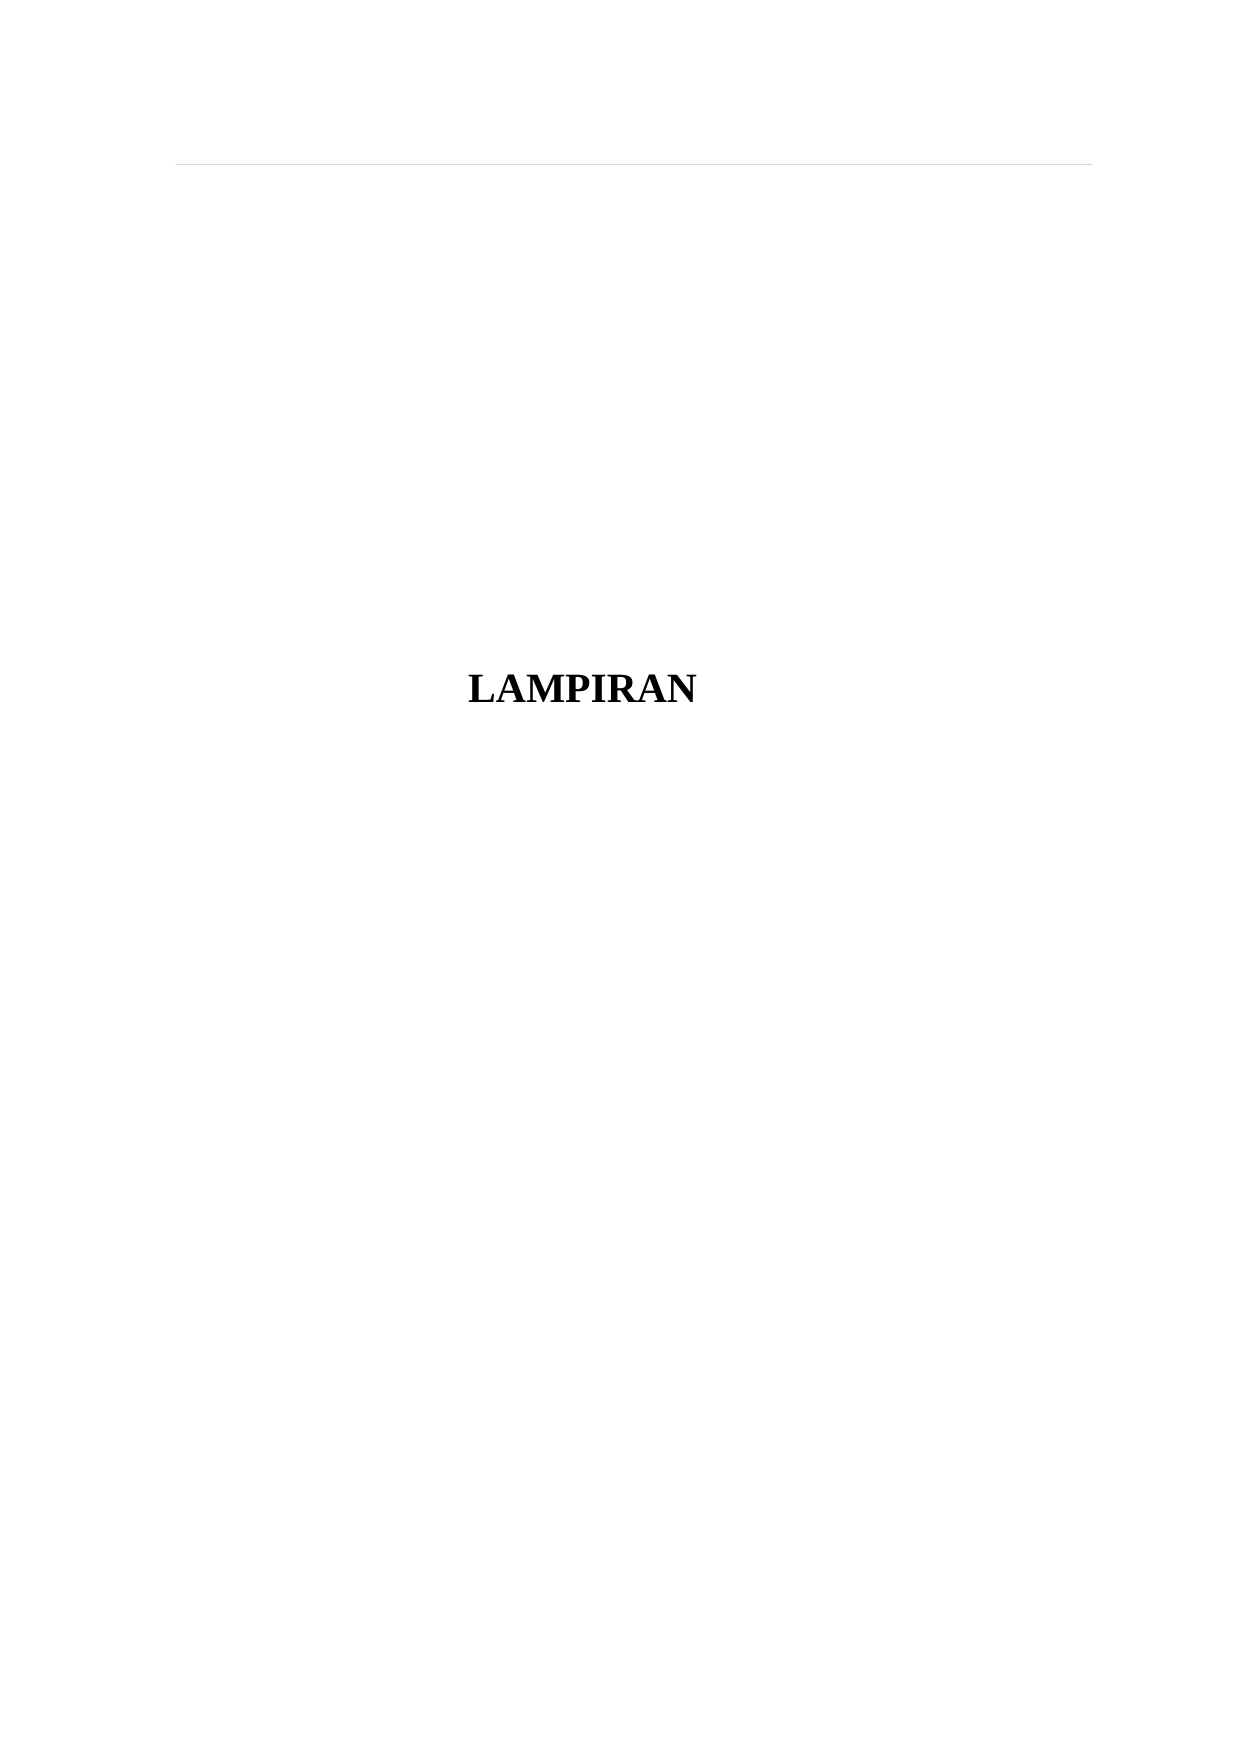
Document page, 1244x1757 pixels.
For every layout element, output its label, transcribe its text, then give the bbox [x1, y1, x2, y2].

text LAMPIRAN [466, 664, 699, 712]
